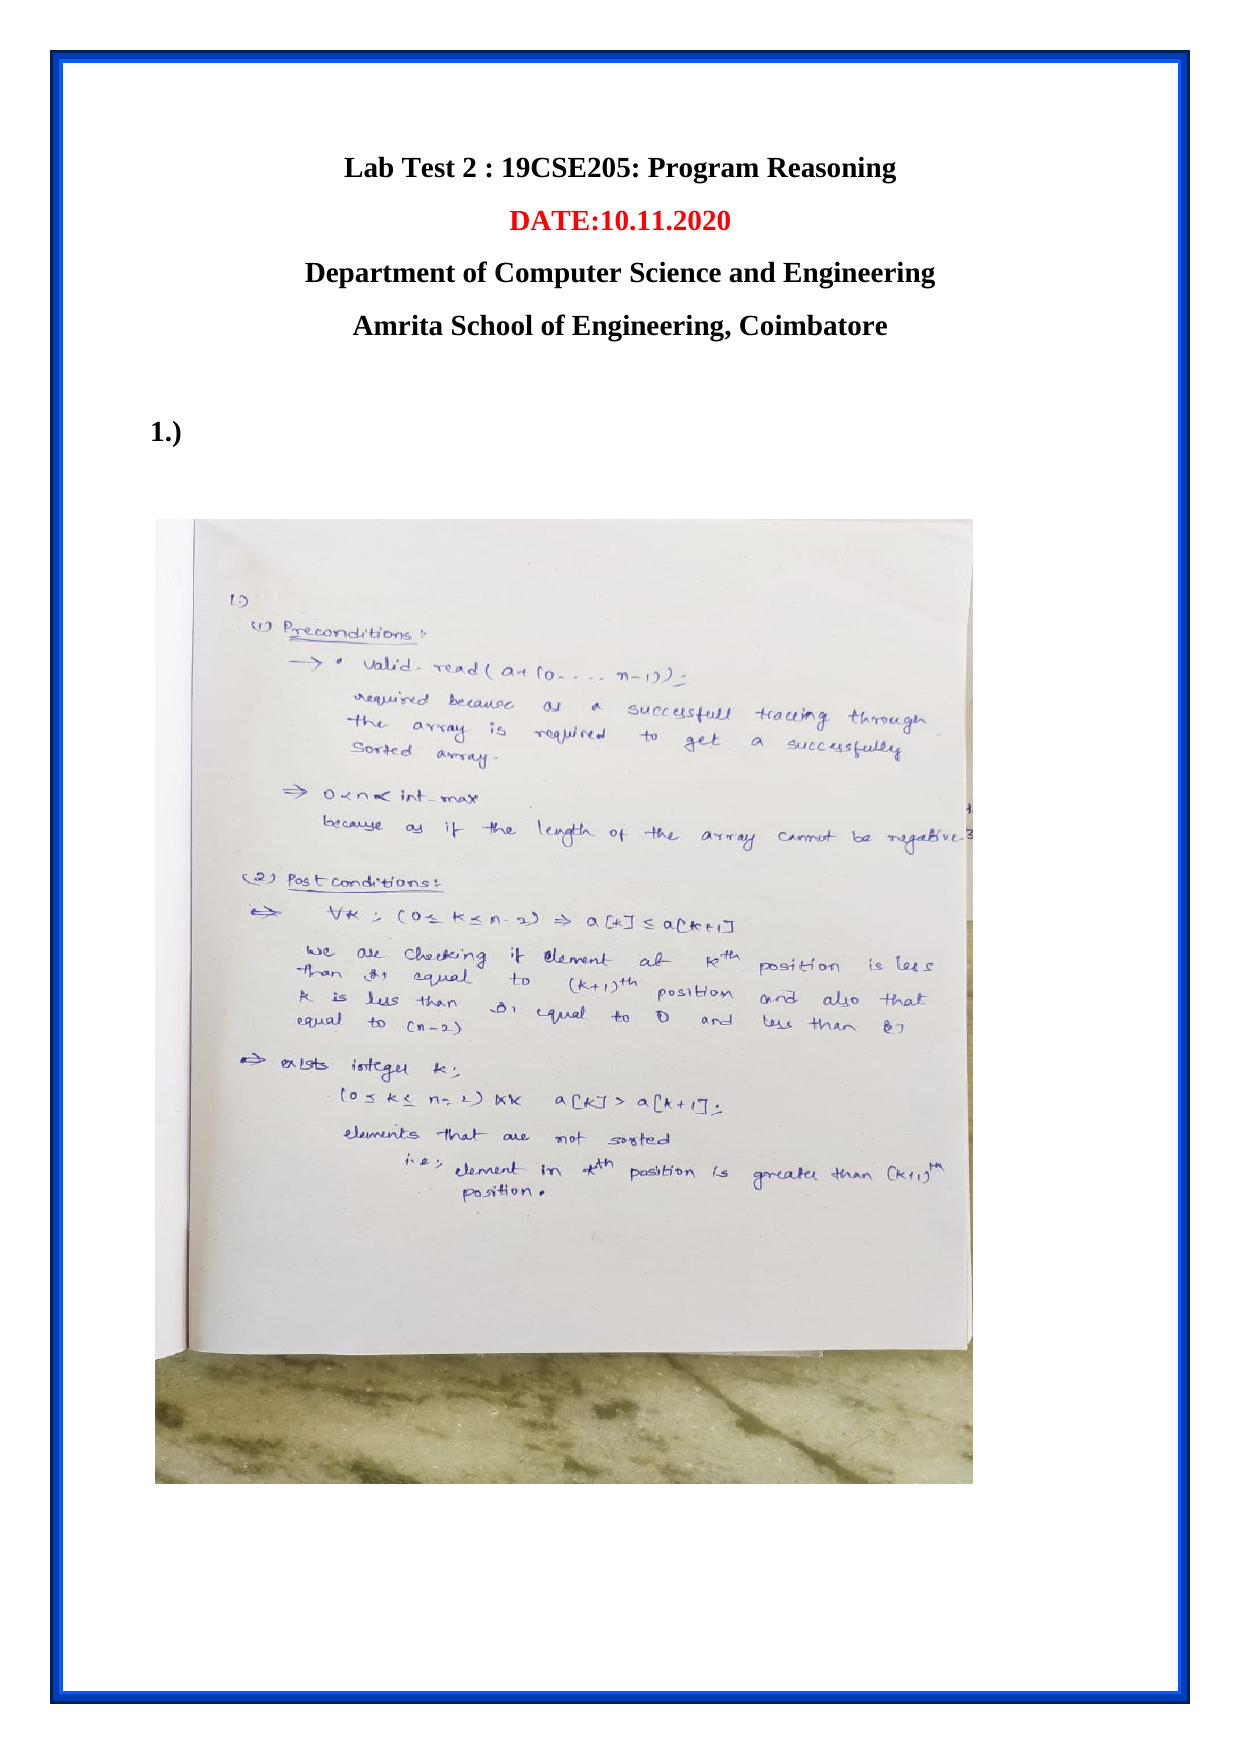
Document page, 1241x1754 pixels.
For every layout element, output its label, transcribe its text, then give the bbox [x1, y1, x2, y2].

text Lab Test 2 : 19CSE205: Program Reasoning [150, 150, 1090, 183]
text Amrita School of Engineering, Coimbatore [150, 308, 1090, 342]
text DATE:10.11.2020 [150, 203, 1090, 236]
text Department of Computer Science and Engineering [150, 256, 1090, 289]
text 1.) [150, 414, 1090, 448]
picture [155, 519, 973, 1484]
